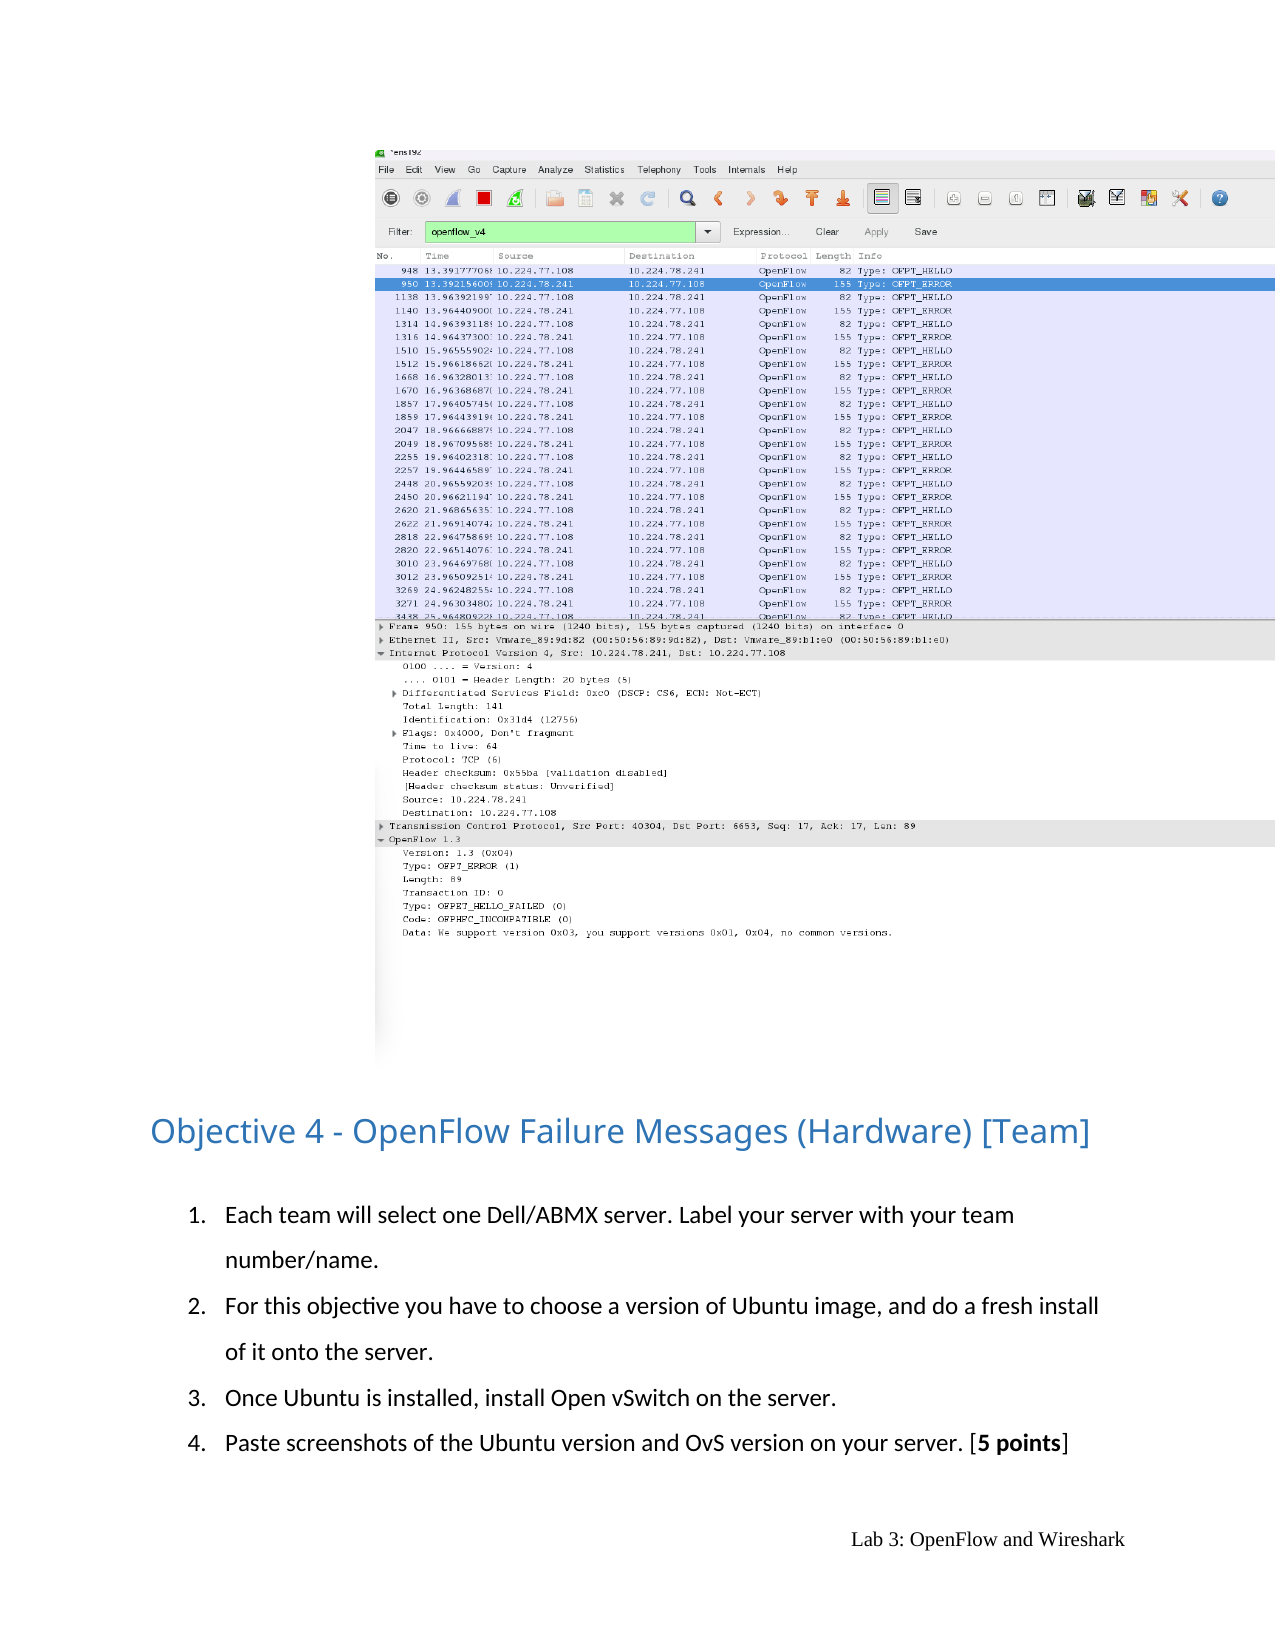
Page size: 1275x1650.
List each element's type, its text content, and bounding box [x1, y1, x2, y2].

list Once Ubuntu is installed, install Open vSwitch on the server. [187, 1382, 1125, 1412]
list Each team will select one Dell/ABMX server. Label your server with your team number/name. [187, 1199, 1125, 1275]
subtitle Objective 4 - OpenFlow Failure Messages (Hardware) [Team] [150, 1108, 1125, 1199]
list Paste screenshots of the Ubuntu version and OvS version on your server. [5 points] [187, 1428, 1125, 1458]
picture [375, 150, 1275, 1072]
list For this objective you have to choose a version of Ubuntu image, and do a fresh install of it onto the server. [187, 1290, 1125, 1367]
